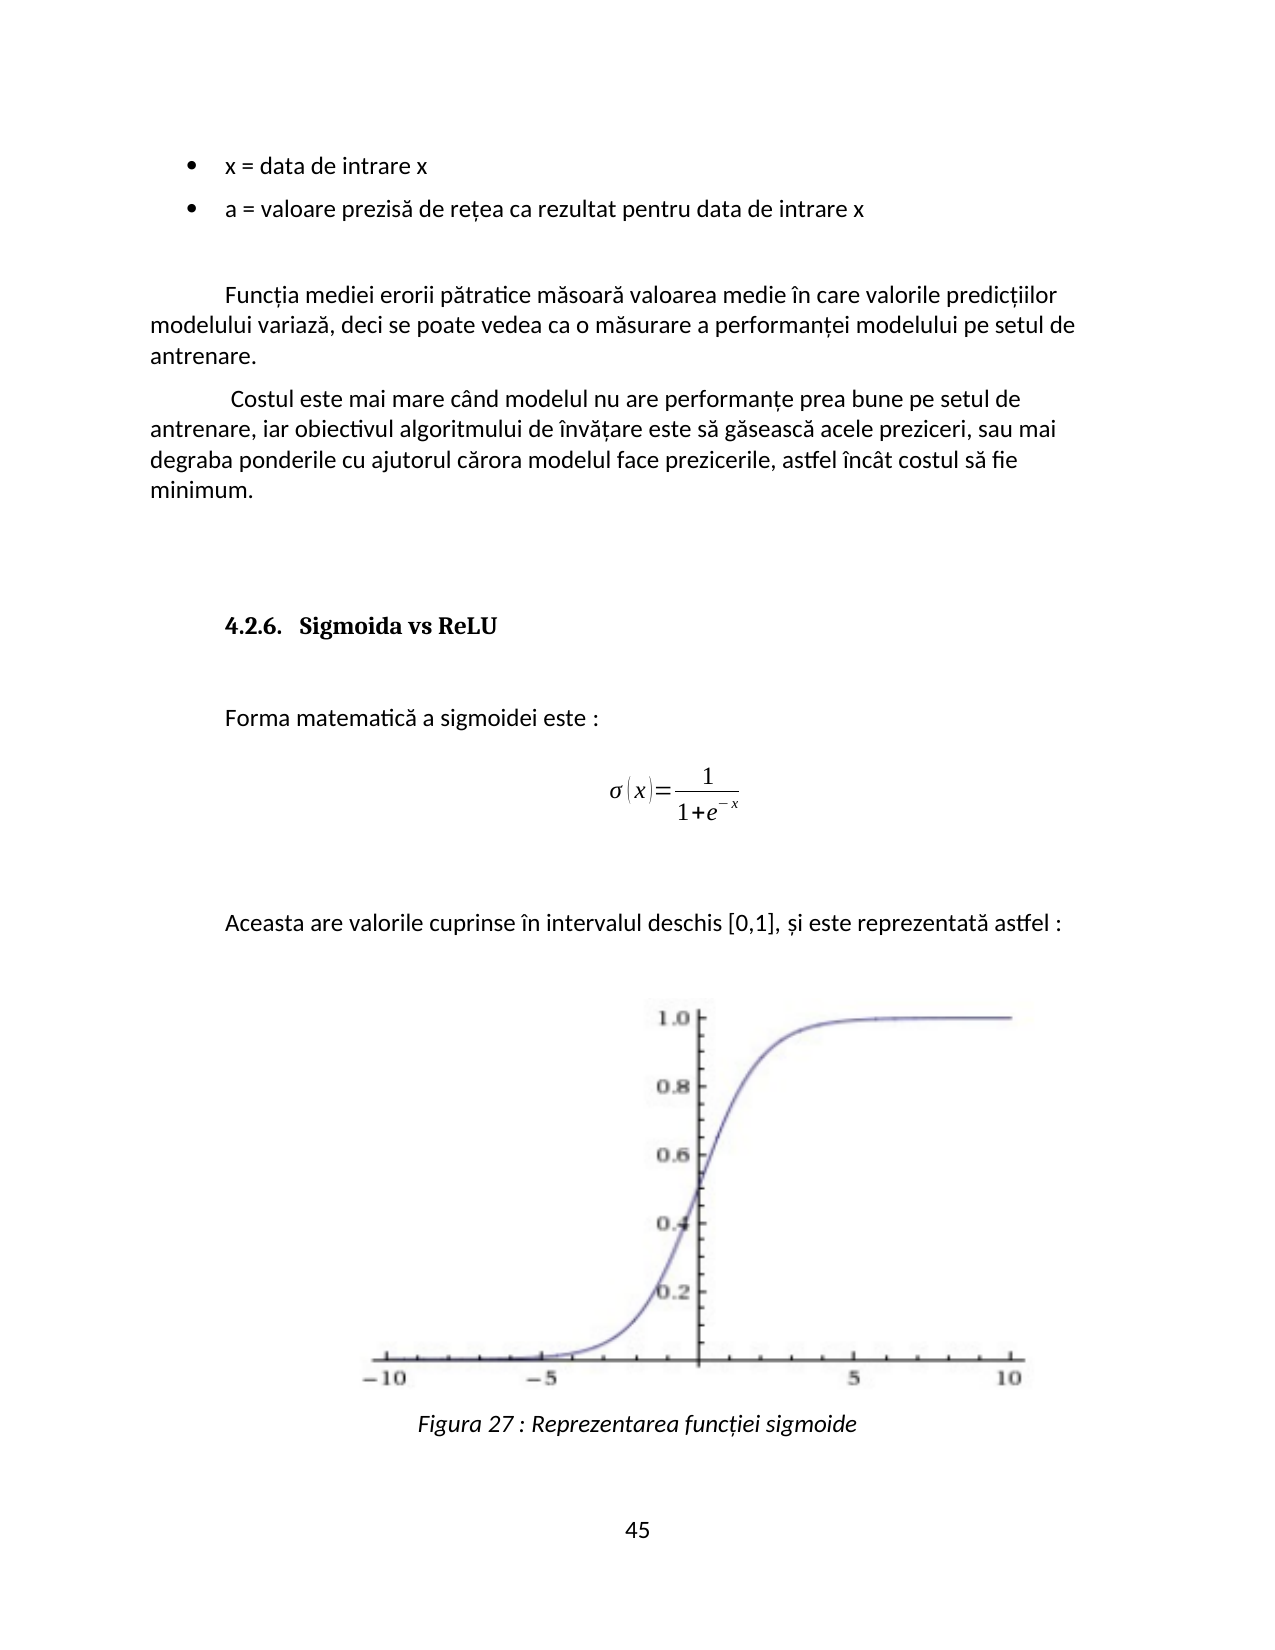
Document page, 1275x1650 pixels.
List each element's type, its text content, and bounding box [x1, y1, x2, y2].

list x = data de intrare x [187, 150, 1125, 181]
text Forma matematică a sigmoidei este : [225, 702, 1125, 732]
subtitle Sigmoida vs ReLU [225, 612, 1125, 641]
picture [279, 998, 1071, 1397]
list a = valoare prezisă de rețea ca rezultat pentru data de intrare x [187, 193, 1125, 223]
text Aceasta are valorile cuprinse în intervalul deschis [0,1], și este reprezentată astfel : [225, 907, 1125, 937]
text Figura 27 : Reprezentarea funcției sigmoide [150, 1409, 1125, 1439]
